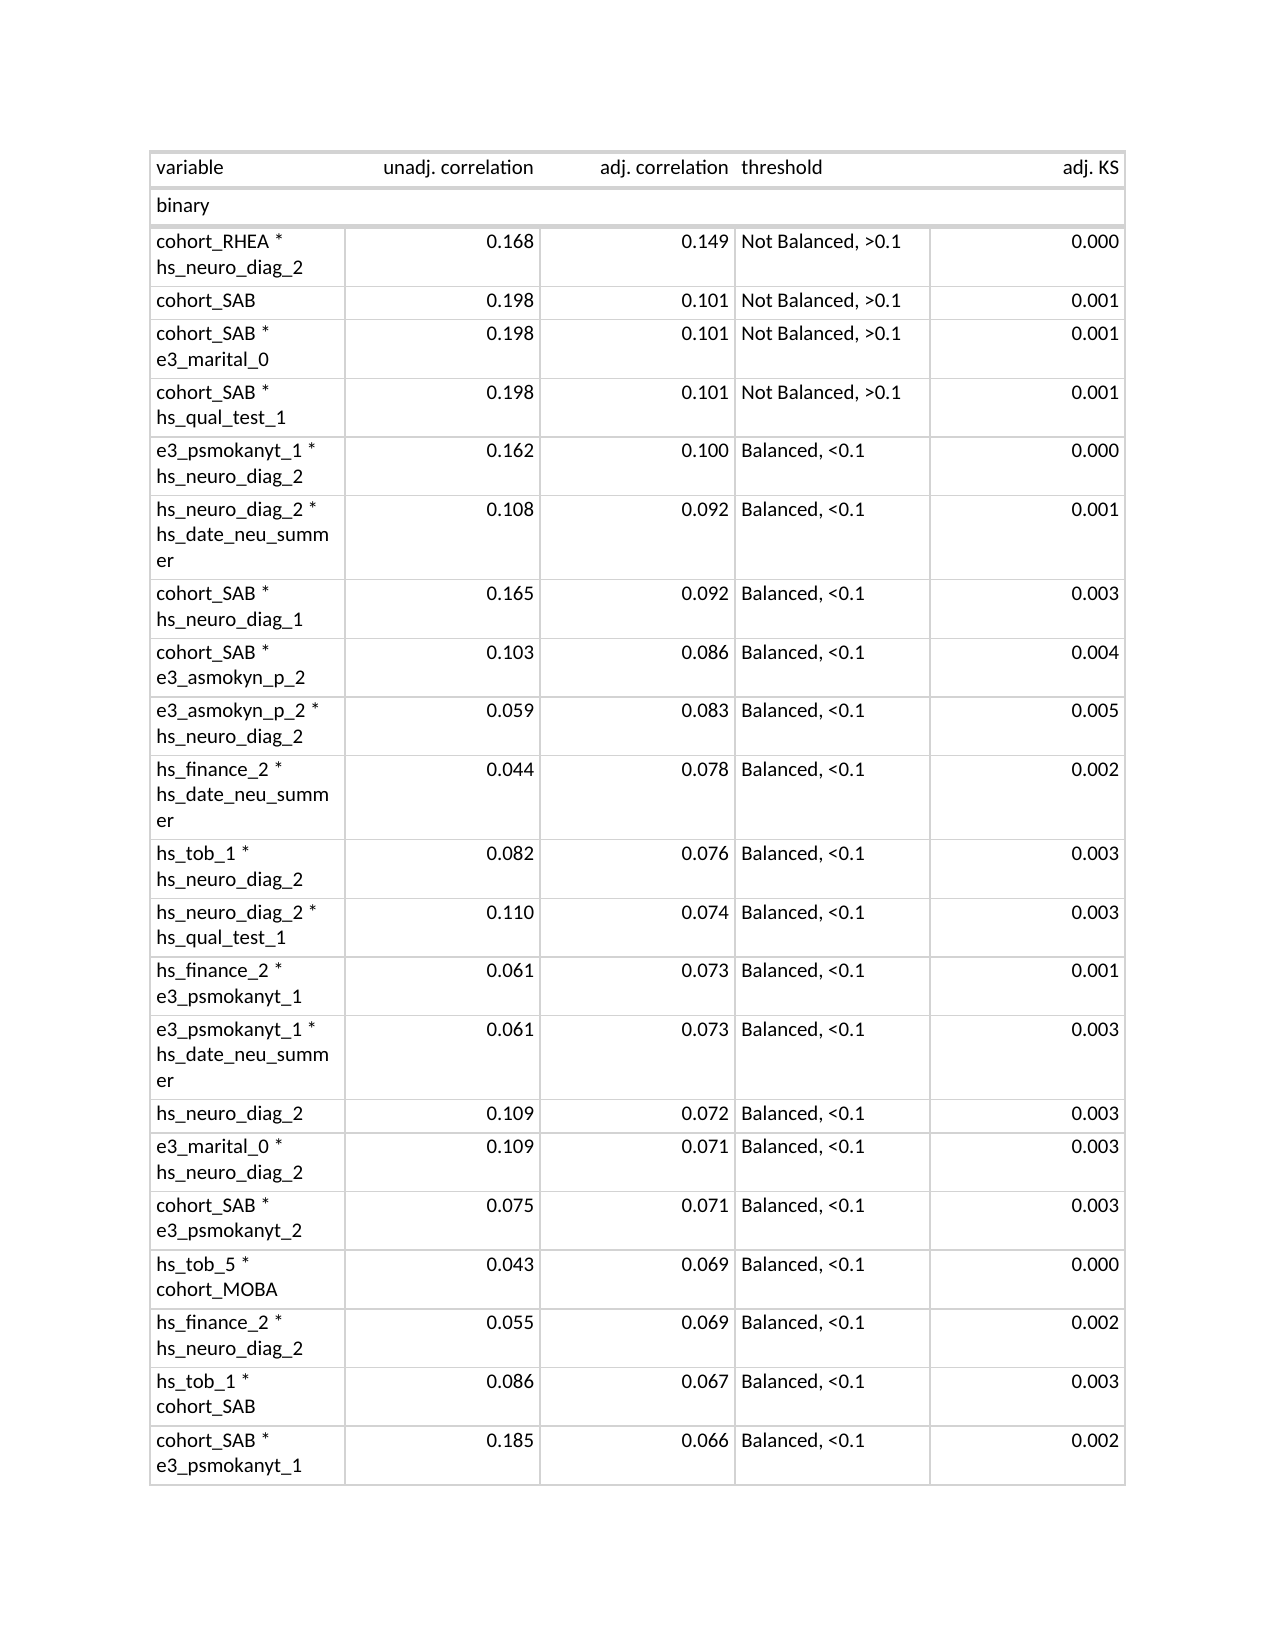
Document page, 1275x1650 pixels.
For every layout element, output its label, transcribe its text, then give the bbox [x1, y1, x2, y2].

table_cell Balanced, <0.1 [736, 1427, 929, 1484]
table_cell Balanced, <0.1 [736, 1016, 929, 1099]
table_cell 0.092 [541, 496, 734, 579]
table_cell 0.003 [931, 1368, 1124, 1425]
table_cell Balanced, <0.1 [736, 1251, 929, 1308]
table_cell 0.165 [346, 580, 539, 637]
table_cell 0.000 [931, 229, 1124, 286]
table_cell 0.149 [541, 229, 734, 286]
table_cell 0.100 [541, 438, 734, 495]
table_cell cohort_SAB * e3_marital_0 [151, 320, 344, 377]
table_cell Balanced, <0.1 [736, 580, 929, 637]
table_cell hs_tob_1 * hs_neuro_diag_2 [151, 840, 344, 897]
table_cell 0.075 [346, 1192, 539, 1249]
table_cell 0.004 [931, 639, 1124, 696]
table_cell 0.001 [931, 496, 1124, 579]
table_cell 0.185 [346, 1427, 539, 1484]
table_cell hs_neuro_diag_2 * hs_qual_test_1 [151, 899, 344, 956]
table_cell 0.000 [931, 1251, 1124, 1308]
table_cell 0.000 [931, 438, 1124, 495]
table_cell cohort_SAB * e3_psmokanyt_1 [151, 1427, 344, 1484]
table_cell e3_asmokyn_p_2 * hs_neuro_diag_2 [151, 698, 344, 755]
table_cell 0.003 [931, 1192, 1124, 1249]
table_cell e3_psmokanyt_1 * hs_neuro_diag_2 [151, 438, 344, 495]
table_cell 0.101 [541, 320, 734, 377]
table_cell 0.168 [346, 229, 539, 286]
table_cell 0.082 [346, 840, 539, 897]
table_cell Balanced, <0.1 [736, 1368, 929, 1425]
table_cell 0.109 [346, 1134, 539, 1191]
table_cell 0.044 [346, 756, 539, 839]
table_cell 0.002 [931, 756, 1124, 839]
table_cell 0.198 [346, 287, 539, 319]
table_cell hs_finance_2 * e3_psmokanyt_1 [151, 958, 344, 1015]
table_cell cohort_SAB * e3_psmokanyt_2 [151, 1192, 344, 1249]
table_cell 0.109 [346, 1100, 539, 1132]
table_cell 0.086 [346, 1368, 539, 1425]
table_cell 0.083 [541, 698, 734, 755]
table_cell 0.076 [541, 840, 734, 897]
table_cell 0.001 [931, 958, 1124, 1015]
table_cell 0.198 [346, 379, 539, 436]
table_cell 0.086 [541, 639, 734, 696]
table_cell 0.043 [346, 1251, 539, 1308]
table_header threshold [735, 154, 930, 186]
table_cell 0.108 [346, 496, 539, 579]
table_cell 0.072 [541, 1100, 734, 1132]
table_cell Balanced, <0.1 [736, 438, 929, 495]
table_cell 0.101 [541, 379, 734, 436]
table_cell Balanced, <0.1 [736, 698, 929, 755]
table_cell 0.074 [541, 899, 734, 956]
table_cell Balanced, <0.1 [736, 899, 929, 956]
table_cell cohort_RHEA * hs_neuro_diag_2 [151, 229, 344, 286]
table_cell Balanced, <0.1 [736, 840, 929, 897]
table_cell Balanced, <0.1 [736, 1310, 929, 1367]
table_cell hs_tob_5 * cohort_MOBA [151, 1251, 344, 1308]
table_cell Not Balanced, >0.1 [736, 229, 929, 286]
table_header adj. correlation [540, 154, 735, 186]
table_cell Balanced, <0.1 [736, 1100, 929, 1132]
table_cell 0.005 [931, 698, 1124, 755]
table_cell Balanced, <0.1 [736, 958, 929, 1015]
table_cell cohort_SAB * hs_qual_test_1 [151, 379, 344, 436]
table_cell hs_finance_2 * hs_neuro_diag_2 [151, 1310, 344, 1367]
table_cell 0.001 [931, 320, 1124, 377]
table_cell Balanced, <0.1 [736, 1134, 929, 1191]
table_header adj. KS [930, 154, 1124, 186]
table_cell 0.067 [541, 1368, 734, 1425]
table_cell Not Balanced, >0.1 [736, 287, 929, 319]
table_cell 0.003 [931, 580, 1124, 637]
table_cell 0.073 [541, 958, 734, 1015]
table_cell 0.061 [346, 1016, 539, 1099]
table_cell 0.066 [541, 1427, 734, 1484]
table_cell e3_marital_0 * hs_neuro_diag_2 [151, 1134, 344, 1191]
table_cell 0.101 [541, 287, 734, 319]
table_cell Balanced, <0.1 [736, 496, 929, 579]
table_cell 0.071 [541, 1134, 734, 1191]
table_header variable [151, 154, 345, 186]
table_cell 0.002 [931, 1427, 1124, 1484]
table_cell 0.003 [931, 840, 1124, 897]
table_cell Balanced, <0.1 [736, 756, 929, 839]
table_cell 0.003 [931, 1134, 1124, 1191]
table_cell 0.003 [931, 1016, 1124, 1099]
table_cell 0.001 [931, 287, 1124, 319]
table_cell hs_finance_2 * hs_date_neu_summer [151, 756, 344, 839]
table_cell 0.003 [931, 899, 1124, 956]
table_cell cohort_SAB [151, 287, 344, 319]
table_cell hs_neuro_diag_2 * hs_date_neu_summer [151, 496, 344, 579]
table_cell cohort_SAB * hs_neuro_diag_1 [151, 580, 344, 637]
table_cell hs_neuro_diag_2 [151, 1100, 344, 1132]
table_cell Not Balanced, >0.1 [736, 320, 929, 377]
table_cell e3_psmokanyt_1 * hs_date_neu_summer [151, 1016, 344, 1099]
table_cell 0.069 [541, 1251, 734, 1308]
table_cell 0.092 [541, 580, 734, 637]
table_cell cohort_SAB * e3_asmokyn_p_2 [151, 639, 344, 696]
table_header unadj. correlation [345, 154, 540, 186]
table_cell 0.071 [541, 1192, 734, 1249]
table_cell 0.061 [346, 958, 539, 1015]
table_cell 0.002 [931, 1310, 1124, 1367]
table_cell 0.059 [346, 698, 539, 755]
table_cell 0.110 [346, 899, 539, 956]
table_cell 0.073 [541, 1016, 734, 1099]
table_cell 0.103 [346, 639, 539, 696]
table_cell Balanced, <0.1 [736, 1192, 929, 1249]
table_cell 0.198 [346, 320, 539, 377]
table_cell 0.003 [931, 1100, 1124, 1132]
table_cell Balanced, <0.1 [736, 639, 929, 696]
table_cell binary [151, 190, 1124, 224]
table_cell 0.162 [346, 438, 539, 495]
table_cell 0.078 [541, 756, 734, 839]
table_cell Not Balanced, >0.1 [736, 379, 929, 436]
table_cell 0.055 [346, 1310, 539, 1367]
table_cell 0.001 [931, 379, 1124, 436]
table_cell hs_tob_1 * cohort_SAB [151, 1368, 344, 1425]
table_cell 0.069 [541, 1310, 734, 1367]
